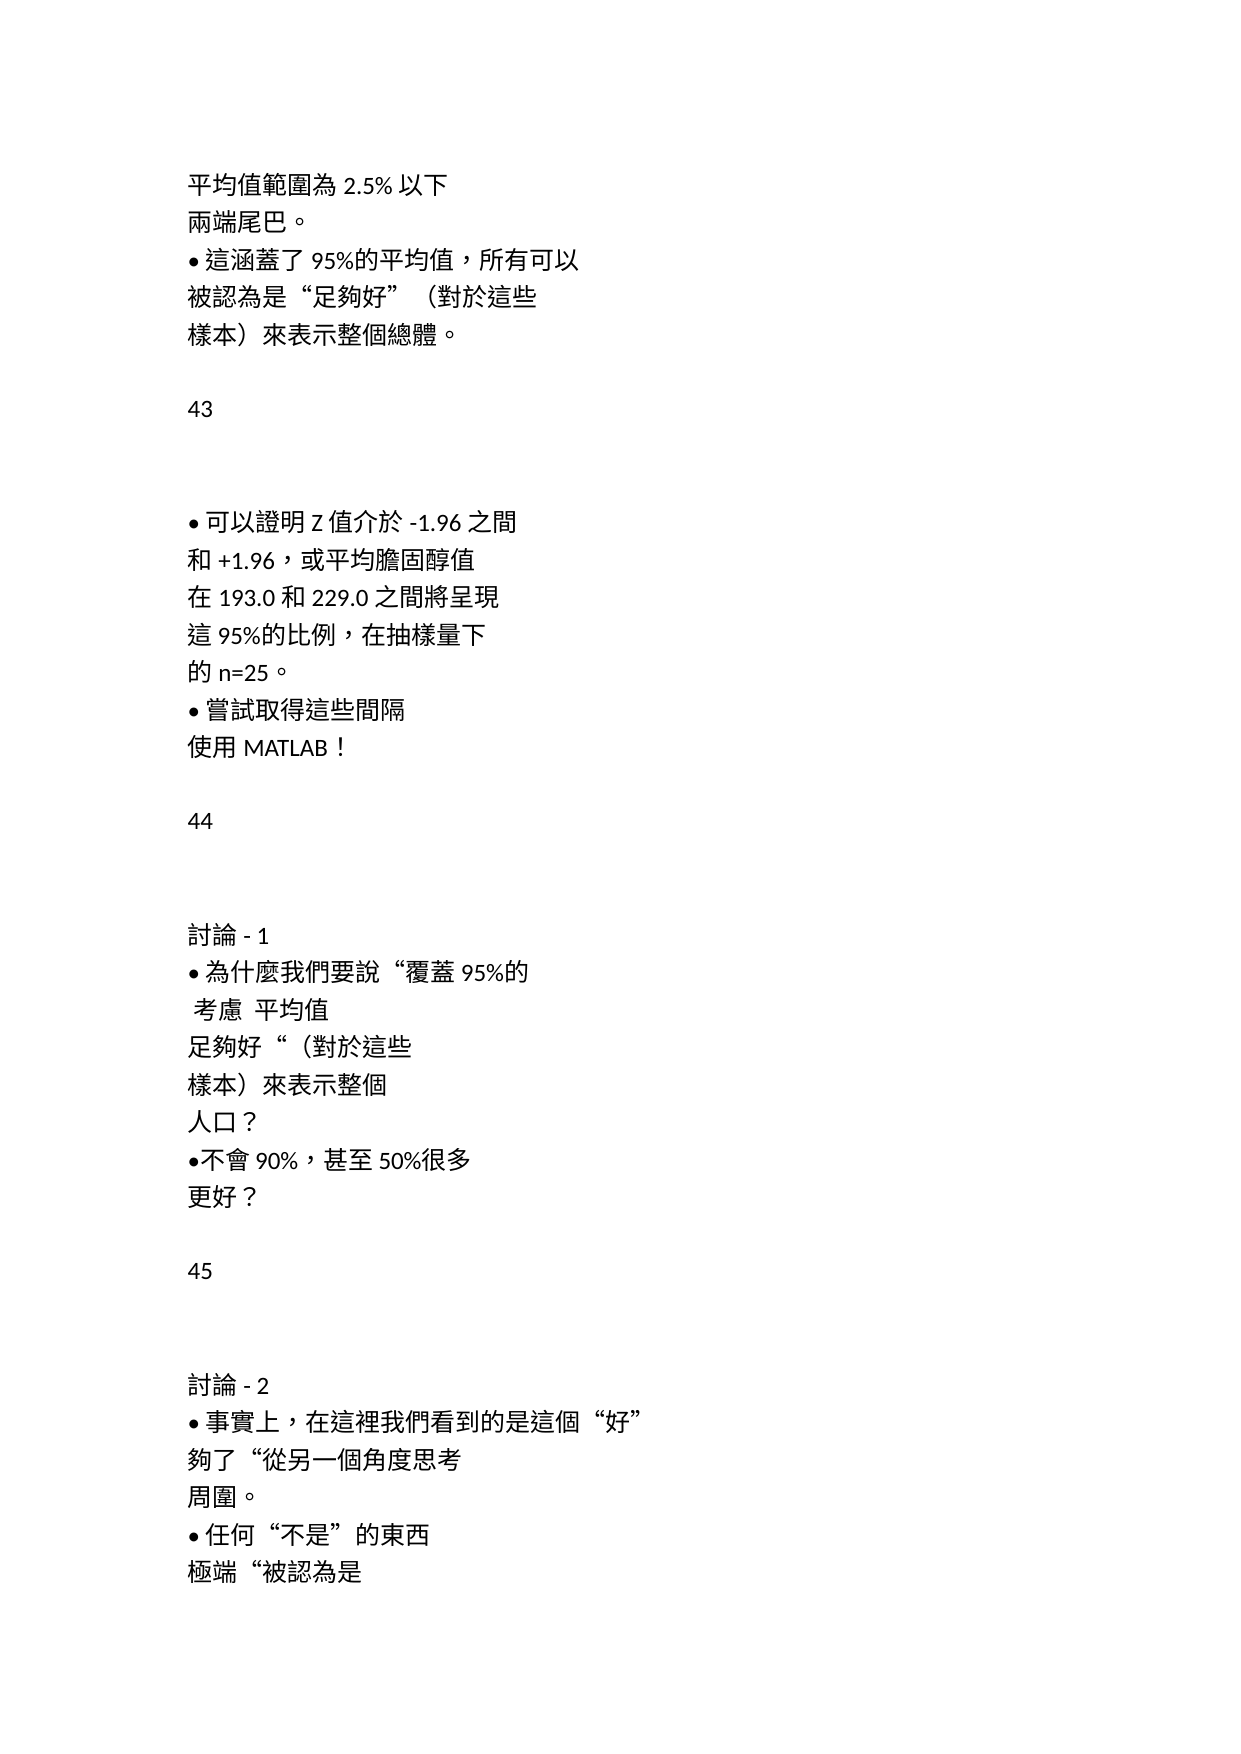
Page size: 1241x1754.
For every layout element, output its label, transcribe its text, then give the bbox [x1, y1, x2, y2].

text 樣本）來表示整個總體。 [187, 314, 1053, 352]
text 討論 - 2 [187, 1364, 1053, 1402]
text • 這涵蓋了95%的平均值，所有可以 [187, 239, 1053, 277]
text •不會90%，甚至50%很多 [187, 1139, 1053, 1177]
text 45 [187, 1252, 1053, 1289]
text • 嘗試取得這些間隔 [187, 689, 1053, 727]
text 使用 MATLAB！ [187, 727, 1053, 764]
text 人口？ [187, 1102, 1053, 1139]
text 和 +1.96，或平均膽固醇值 [187, 539, 1053, 577]
text 43 [187, 389, 1053, 427]
text 討論 - 1 [187, 914, 1053, 952]
text • 事實上，在這裡我們看到的是這個“好” [187, 1402, 1053, 1439]
text • 任何“不是”的東西 [187, 1514, 1053, 1552]
text 足夠好“（對於這些 [187, 1027, 1053, 1064]
text 更好？ [187, 1177, 1053, 1214]
text 考慮 平均值 [187, 989, 1053, 1027]
text • 為什麼我們要說“覆蓋95%的 [187, 952, 1053, 989]
text 平均值範圍為 2.5% 以下 [187, 164, 1053, 202]
text 兩端尾巴。 [187, 202, 1053, 239]
text 夠了“從另一個角度思考 [187, 1439, 1053, 1477]
text 這95%的比例，在抽樣量下 [187, 614, 1053, 652]
text 被認為是“足夠好”（對於這些 [187, 277, 1053, 314]
text 周圍。 [187, 1477, 1053, 1514]
text 在 193.0 和 229.0 之間將呈現 [187, 577, 1053, 614]
text • 可以證明 Z 值介於 -1.96 之間 [187, 502, 1053, 539]
text 的 n=25。 [187, 652, 1053, 689]
text 44 [187, 802, 1053, 839]
text 極端“被認為是 [187, 1552, 1053, 1589]
text 樣本）來表示整個 [187, 1064, 1053, 1102]
